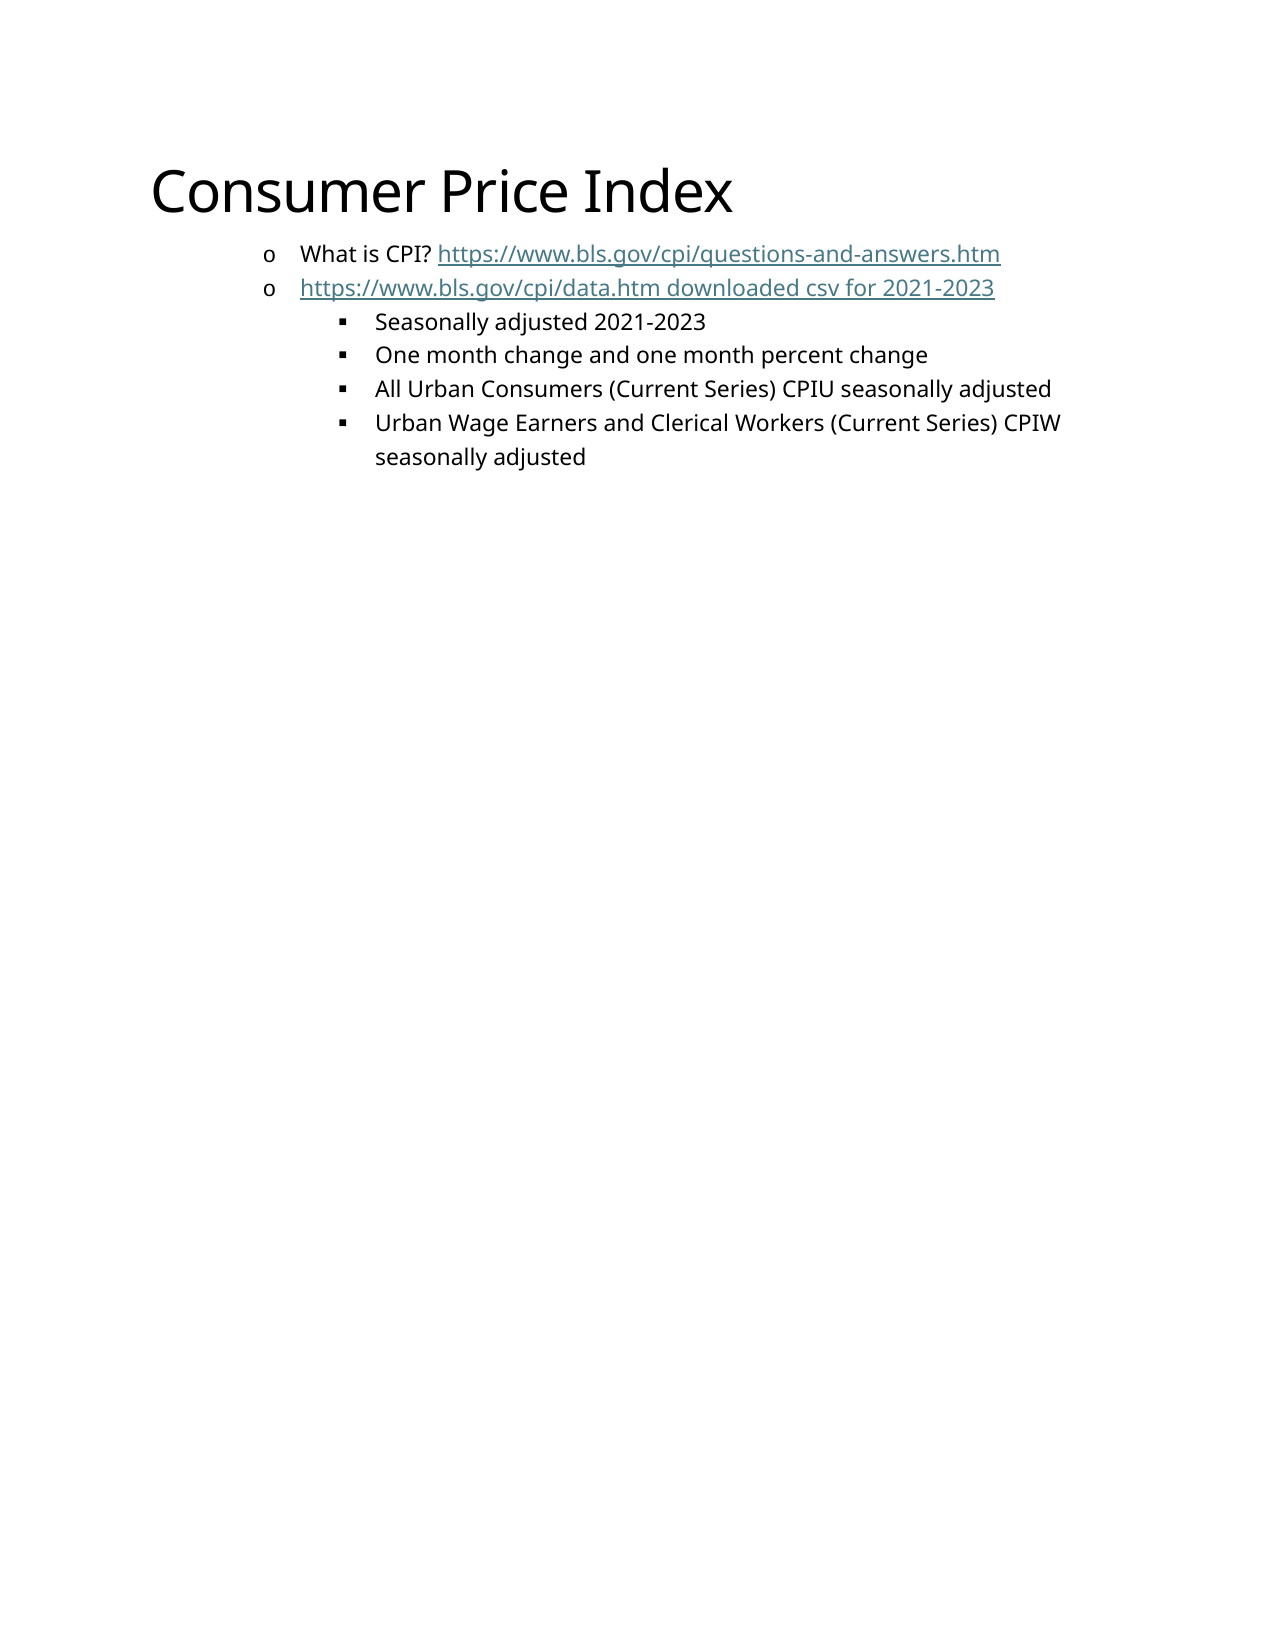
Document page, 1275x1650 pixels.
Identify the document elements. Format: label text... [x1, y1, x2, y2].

list Seasonally adjusted 2021-2023 [337, 306, 1125, 337]
list Urban Wage Earners and Clerical Workers (Current Series) CPIW seasonally adjusted [337, 407, 1125, 472]
list https://www.bls.gov/cpi/data.htm downloaded csv for 2021-2023 [262, 272, 1125, 303]
list What is CPI? https://www.bls.gov/cpi/questions-and-answers.htm [262, 238, 1125, 269]
list One month change and one month percent change [337, 339, 1125, 371]
title Consumer Price Index [150, 150, 1125, 229]
list All Urban Consumers (Current Series) CPIU seasonally adjusted [337, 373, 1125, 404]
